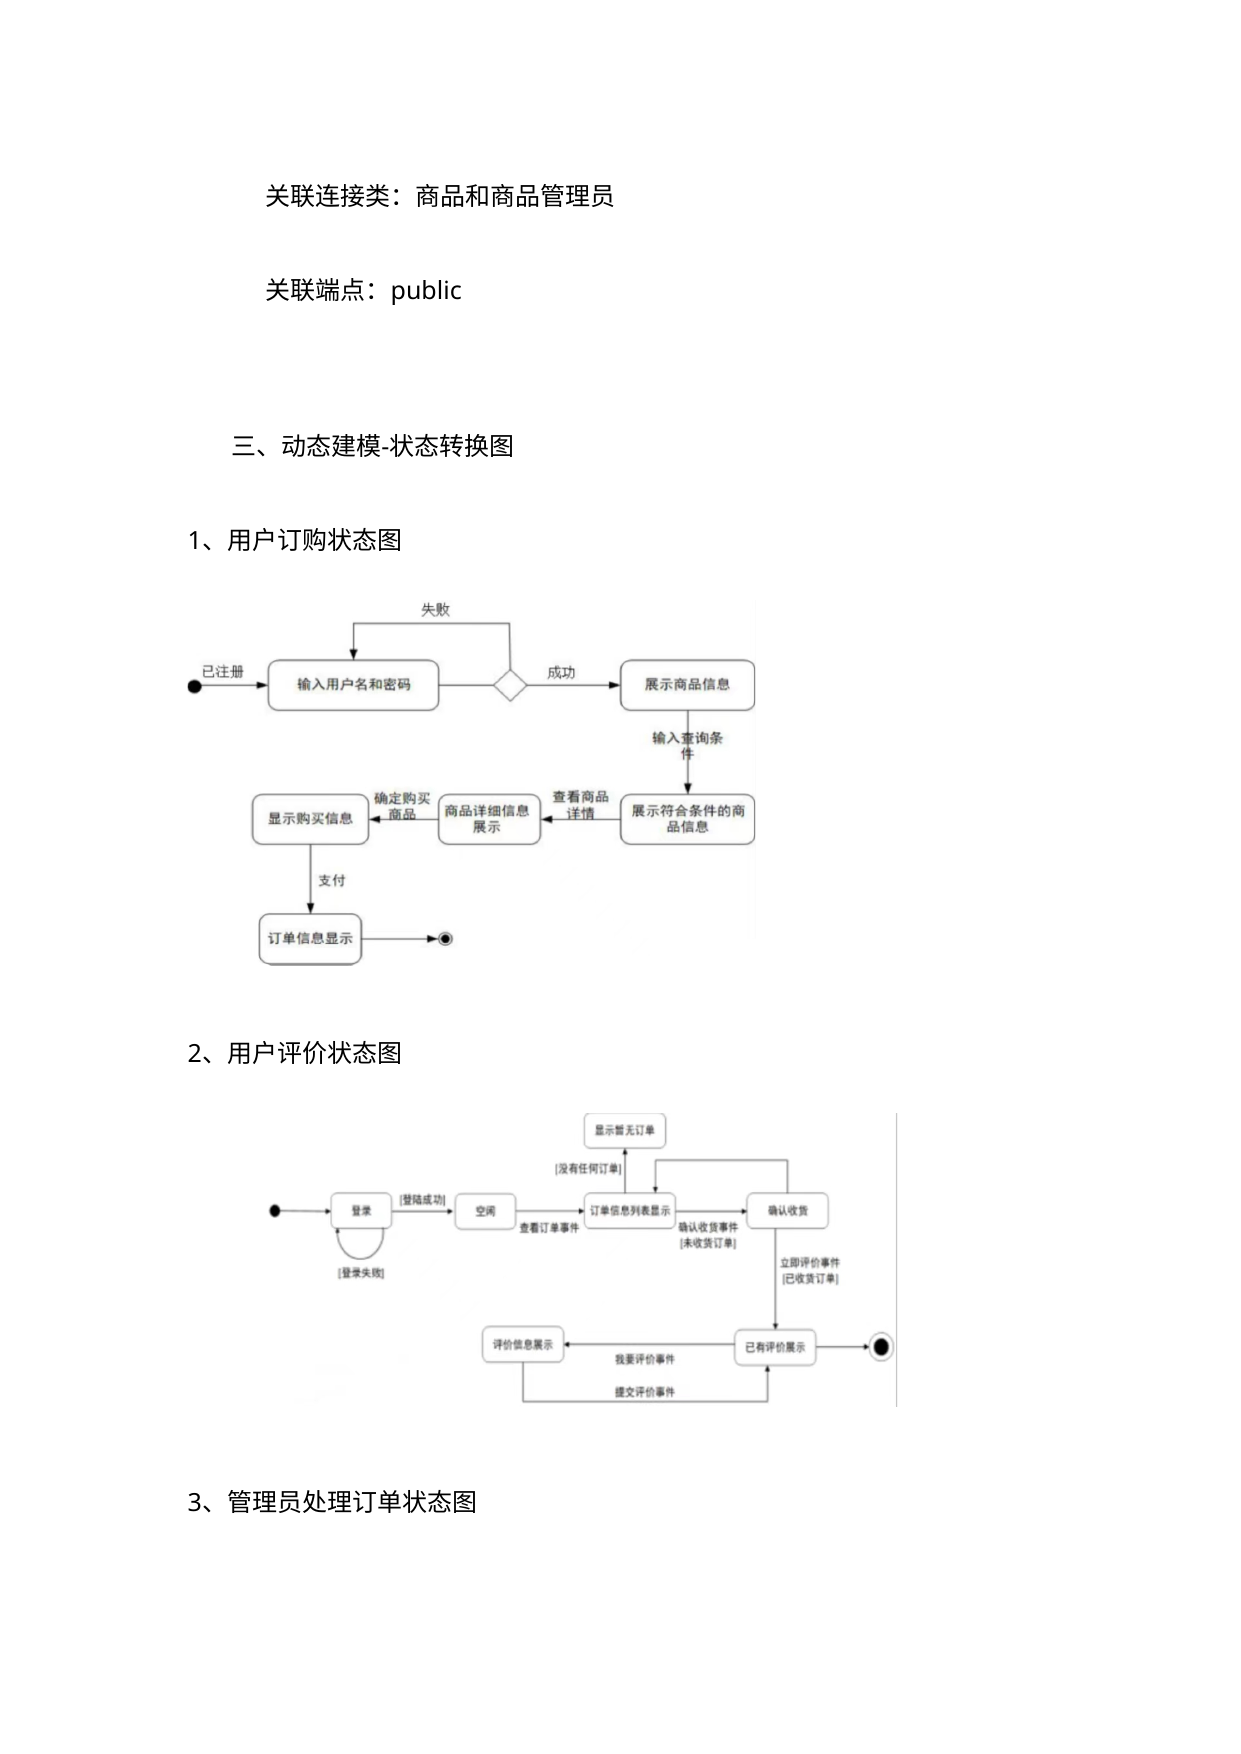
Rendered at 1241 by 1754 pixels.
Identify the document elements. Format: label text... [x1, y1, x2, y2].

picture [231, 1113, 898, 1407]
picture [187, 600, 756, 966]
list 2、用户评价状态图 [187, 1019, 1053, 1084]
list 动态建模-状态转换图 [231, 412, 1053, 477]
list 3、管理员处理订单状态图 [187, 1468, 1053, 1533]
list 关联连接类：商品和商品管理员 [187, 162, 1053, 227]
list 关联端点：public [187, 256, 1053, 321]
list 1、用户订购状态图 [187, 506, 1053, 571]
